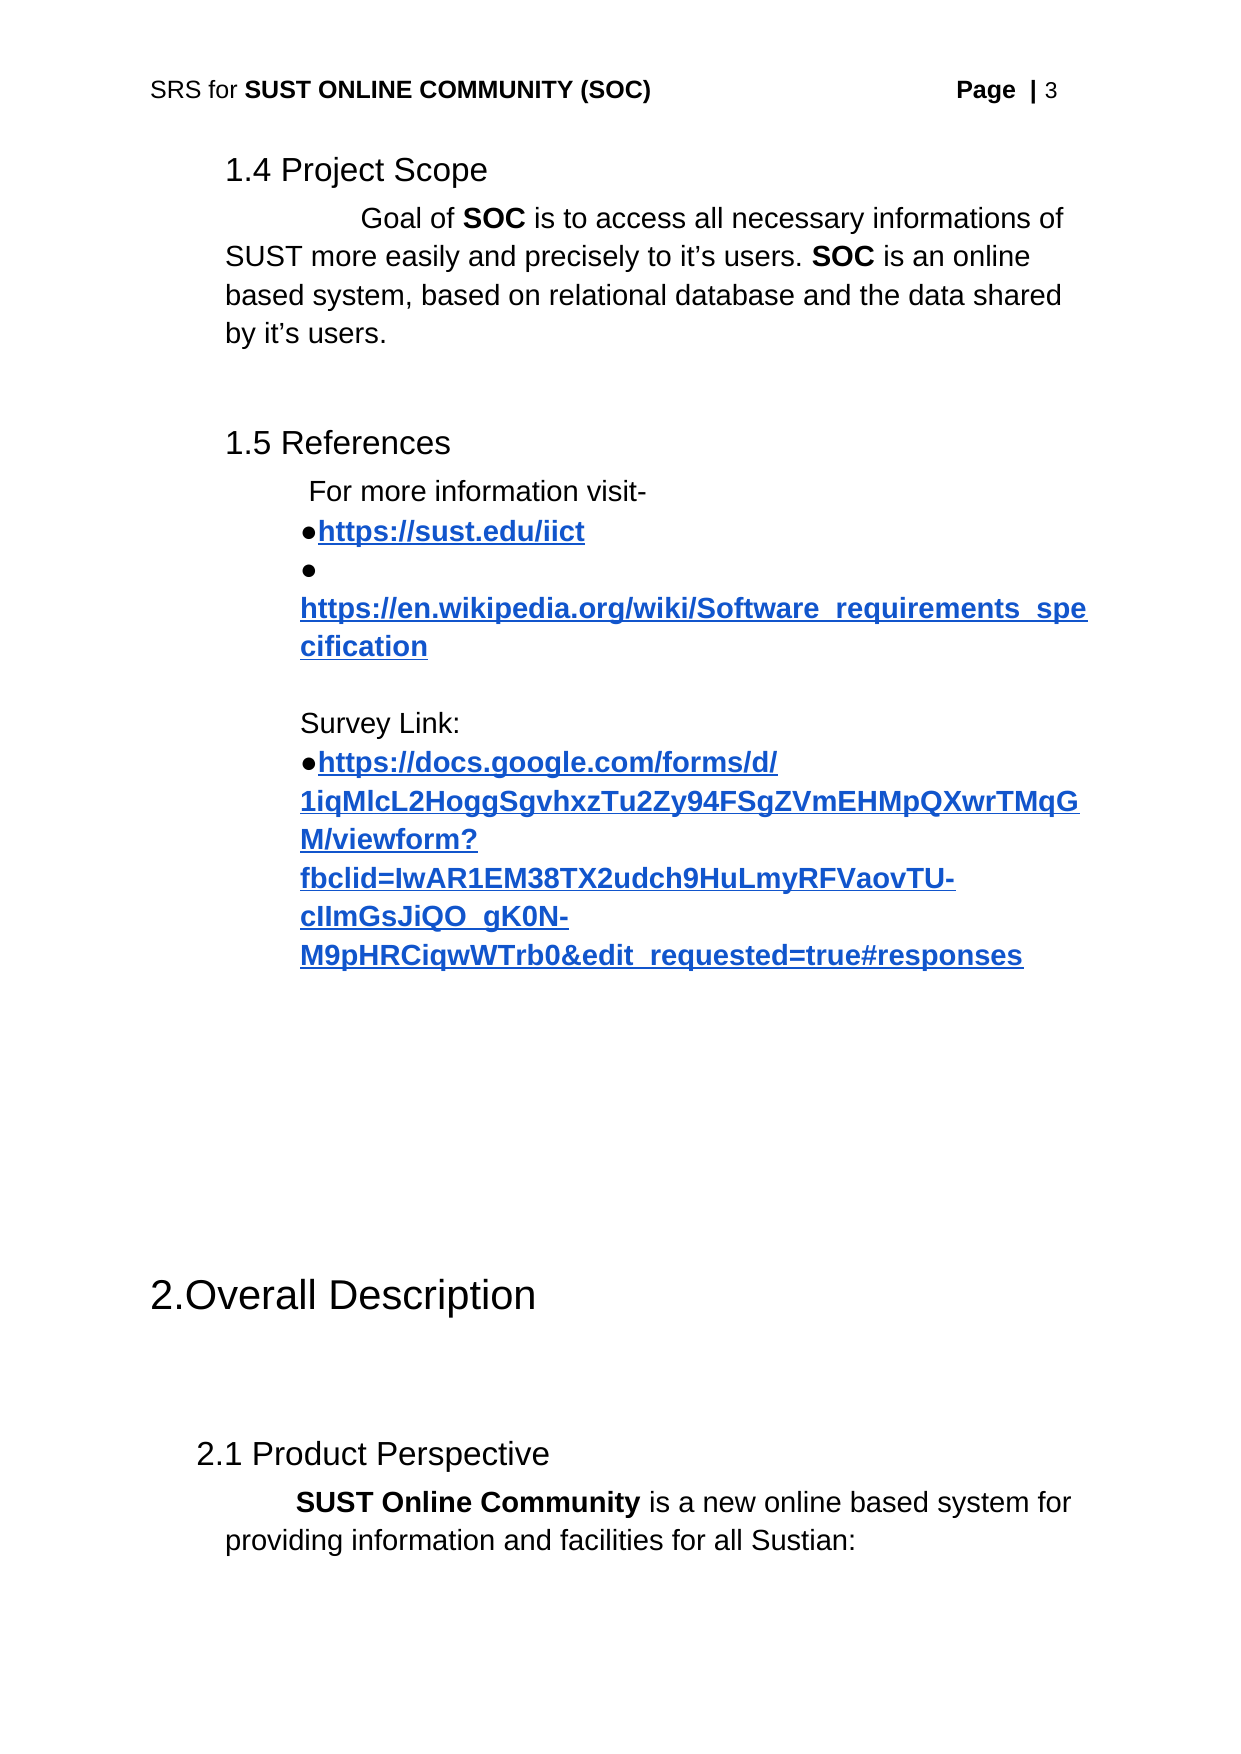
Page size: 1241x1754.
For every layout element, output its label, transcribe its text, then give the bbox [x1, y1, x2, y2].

subtitle 2.1 Product Perspective [150, 1434, 1090, 1472]
subtitle 2.Overall Description [150, 1270, 1090, 1318]
subtitle 1.5 References [225, 423, 1090, 461]
text SUST Online Community is a new online based system for providing information and facilities for all Sustian: [225, 1485, 1090, 1557]
text ●https://docs.google.com/forms/d/1iqMlcL2HoggSgvhxzTu2Zy94FSgZVmEHMpQXwrTMqGM/viewform?fbclid=IwAR1EM38TX2udch9HuLmyRFVaovTU-cIImGsJiQO_gK0N-M9pHRCiqwWTrb0&edit_requested=true#responses [300, 745, 1090, 971]
text ●https://sust.edu/iict ●https://en.wikipedia.org/wiki/Software_requirements_specification [300, 514, 1090, 663]
text Goal of SOC is to access all necessary informations of SUST more easily and precisely to it’s users. SOC is an online based system, based on relational database and the data shared by it’s users. [225, 201, 1090, 350]
subtitle 1.4 Project Scope [225, 150, 1090, 188]
text For more information visit- [225, 474, 1090, 507]
text Survey Link: [300, 706, 1090, 740]
